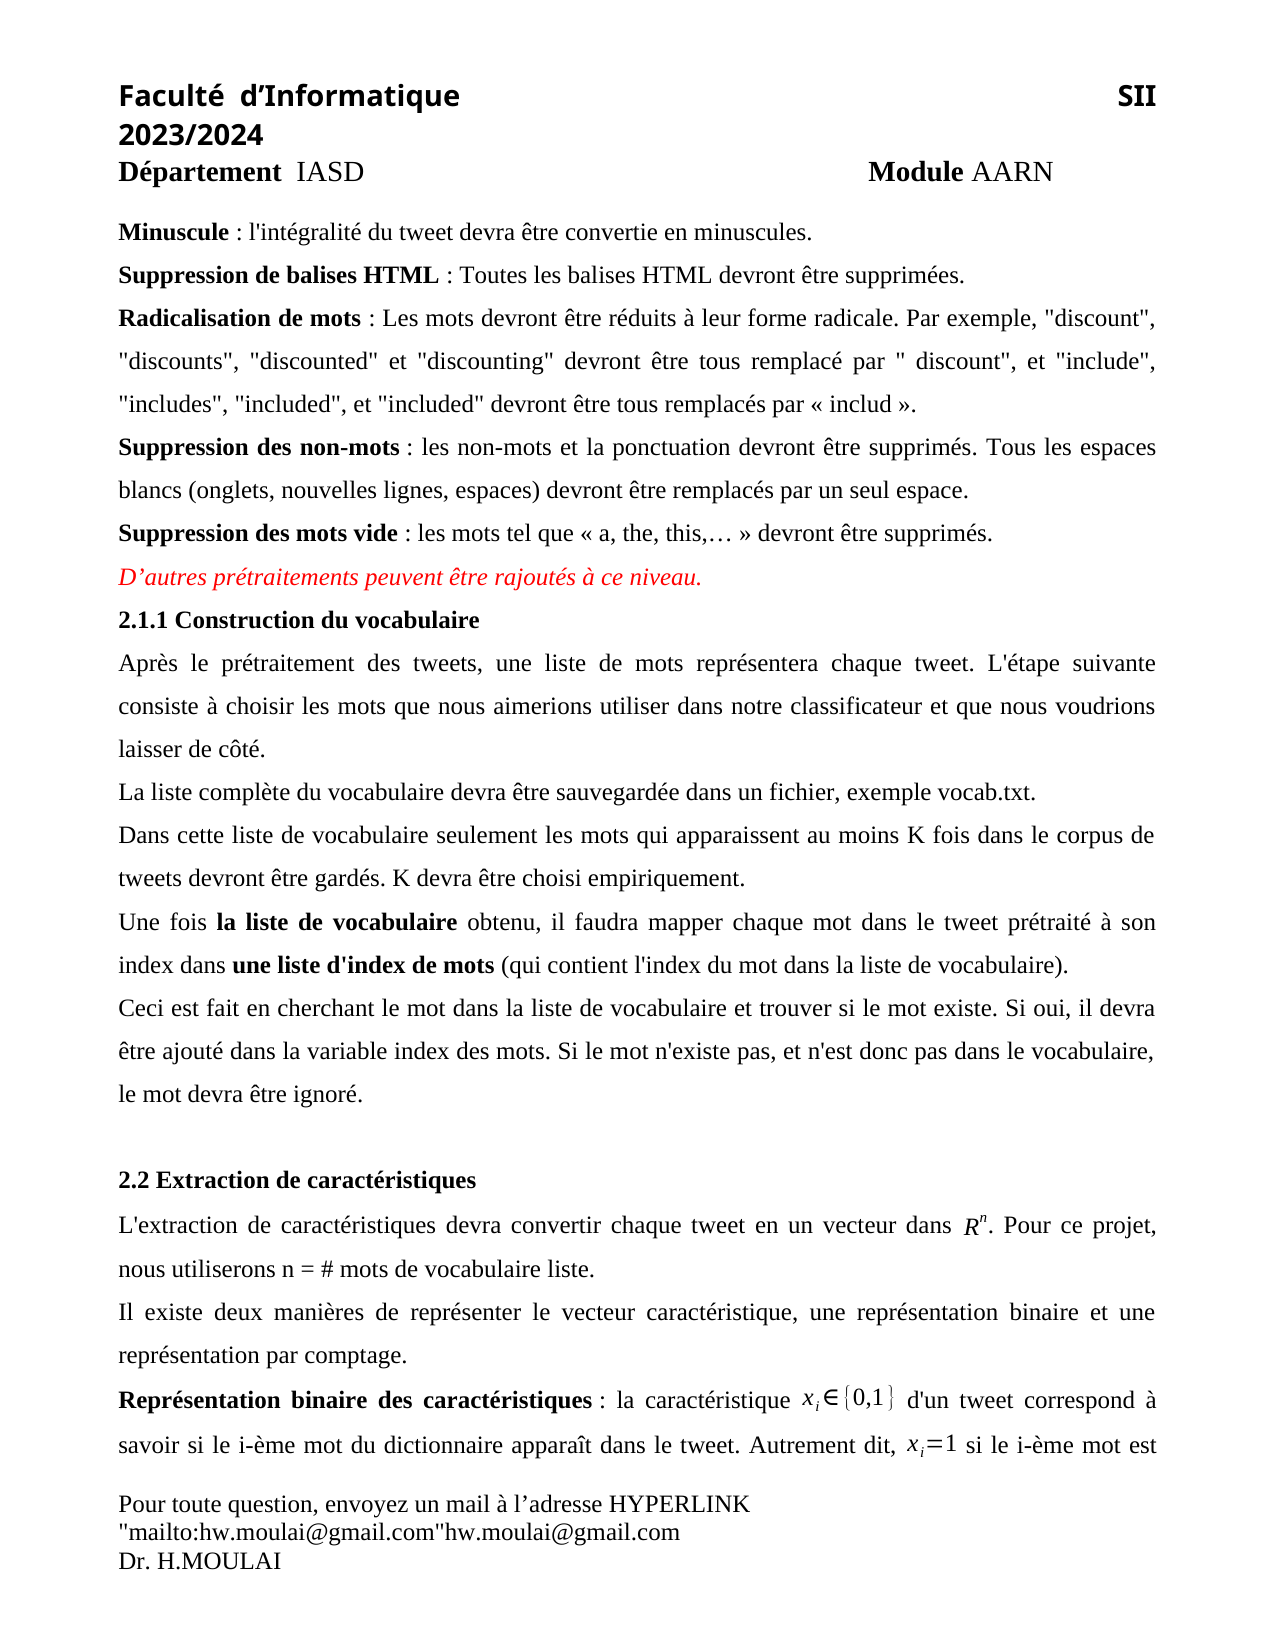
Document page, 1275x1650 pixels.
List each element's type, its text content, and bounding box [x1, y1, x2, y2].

text Une fois la liste de vocabulaire obtenu, il faudra mapper chaque mot dans le tweet prétraité à son index dans une liste d'index de mots (qui contient l'index du mot dans la liste de vocabulaire). [118, 907, 1157, 978]
text Suppression de balises HTML : Toutes les balises HTML devront être supprimées. [118, 260, 1157, 288]
text Minuscule : l'intégralité du tweet devra être convertie en minuscules. [118, 217, 1157, 245]
text Ceci est fait en cherchant le mot dans la liste de vocabulaire et trouver si le mot existe. Si oui, il devra être ajouté dans la variable index des mots. Si le mot n'existe pas, et n'est donc pas dans le vocabulaire, le mot devra être ignoré. [118, 993, 1157, 1108]
text Suppression des mots vide : les mots tel que « a, the, this,… » devront être supprimés. [118, 518, 1157, 547]
text L'extraction de caractéristiques devra convertir chaque tweet en un vecteur dans . Pour ce projet, nous utiliserons n = # mots de vocabulaire liste. [118, 1208, 1157, 1283]
text D’autres prétraitements peuvent être rajoutés à ce niveau. [118, 562, 1157, 590]
text Radicalisation de mots : Les mots devront être réduits à leur forme radicale. Par exemple, "discount", "discounts", "discounted" et "discounting" devront être tous remplacé par " discount", et "include", "includes", "included", et "included" devront être tous remplacés par « includ ». [118, 303, 1157, 418]
text Suppression des non-mots : les non-mots et la ponctuation devront être supprimés. Tous les espaces blancs (onglets, nouvelles lignes, espaces) devront être remplacés par un seul espace. [118, 432, 1157, 504]
text 2.1.1 Construction du vocabulaire [118, 605, 1157, 633]
text Dans cette liste de vocabulaire seulement les mots qui apparaissent au moins K fois dans le corpus de tweets devront être gardés. K devra être choisi empiriquement. [118, 820, 1157, 892]
text Après le prétraitement des tweets, une liste de mots représentera chaque tweet. L'étape suivante consiste à choisir les mots que nous aimerions utiliser dans notre classificateur et que nous voudrions laisser de côté. [118, 648, 1157, 763]
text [118, 1383, 1157, 1461]
text 2.2 Extraction de caractéristiques [118, 1165, 1157, 1194]
text Il existe deux manières de représenter le vecteur caractéristique, une représentation binaire et une représentation par comptage. [118, 1297, 1157, 1369]
text La liste complète du vocabulaire devra être sauvegardée dans un fichier, exemple vocab.txt. [118, 777, 1157, 806]
